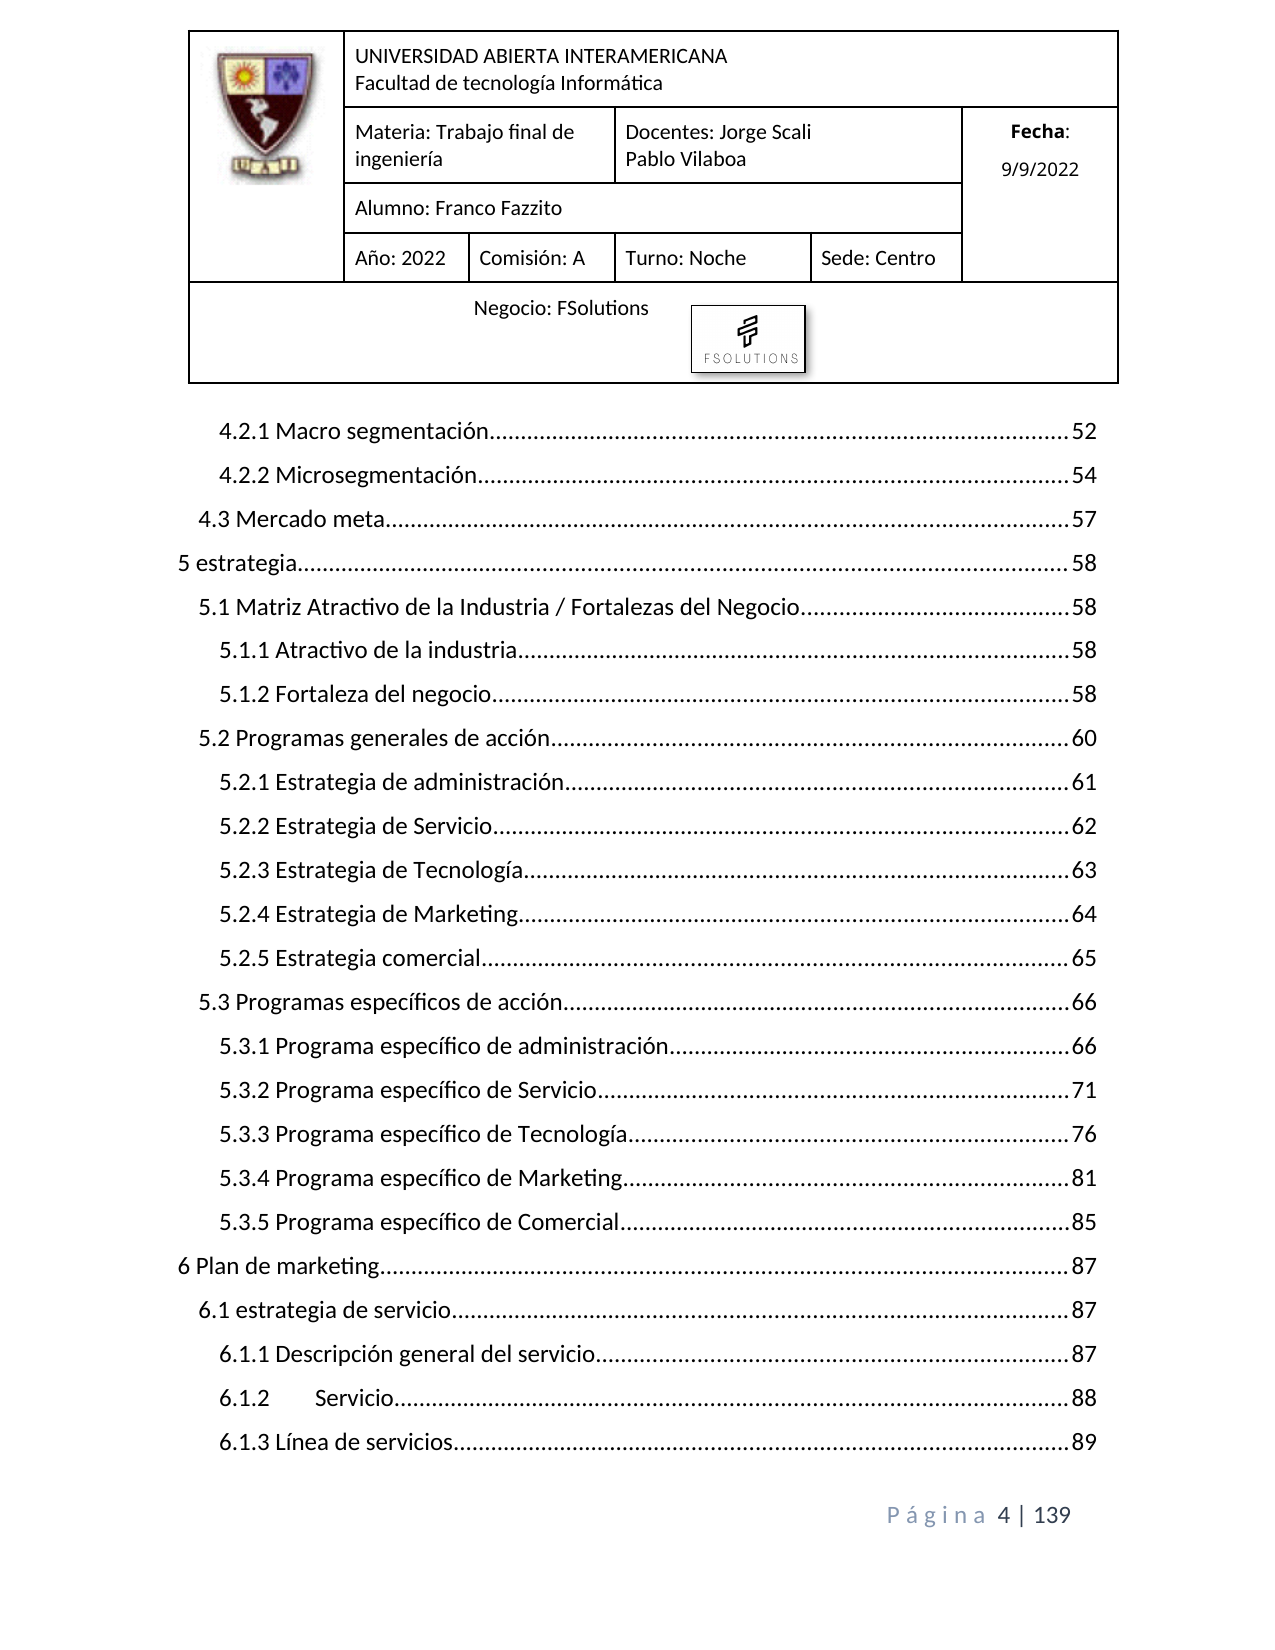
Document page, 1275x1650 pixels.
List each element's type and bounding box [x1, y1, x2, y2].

picture [692, 306, 804, 372]
picture [198, 42, 332, 192]
